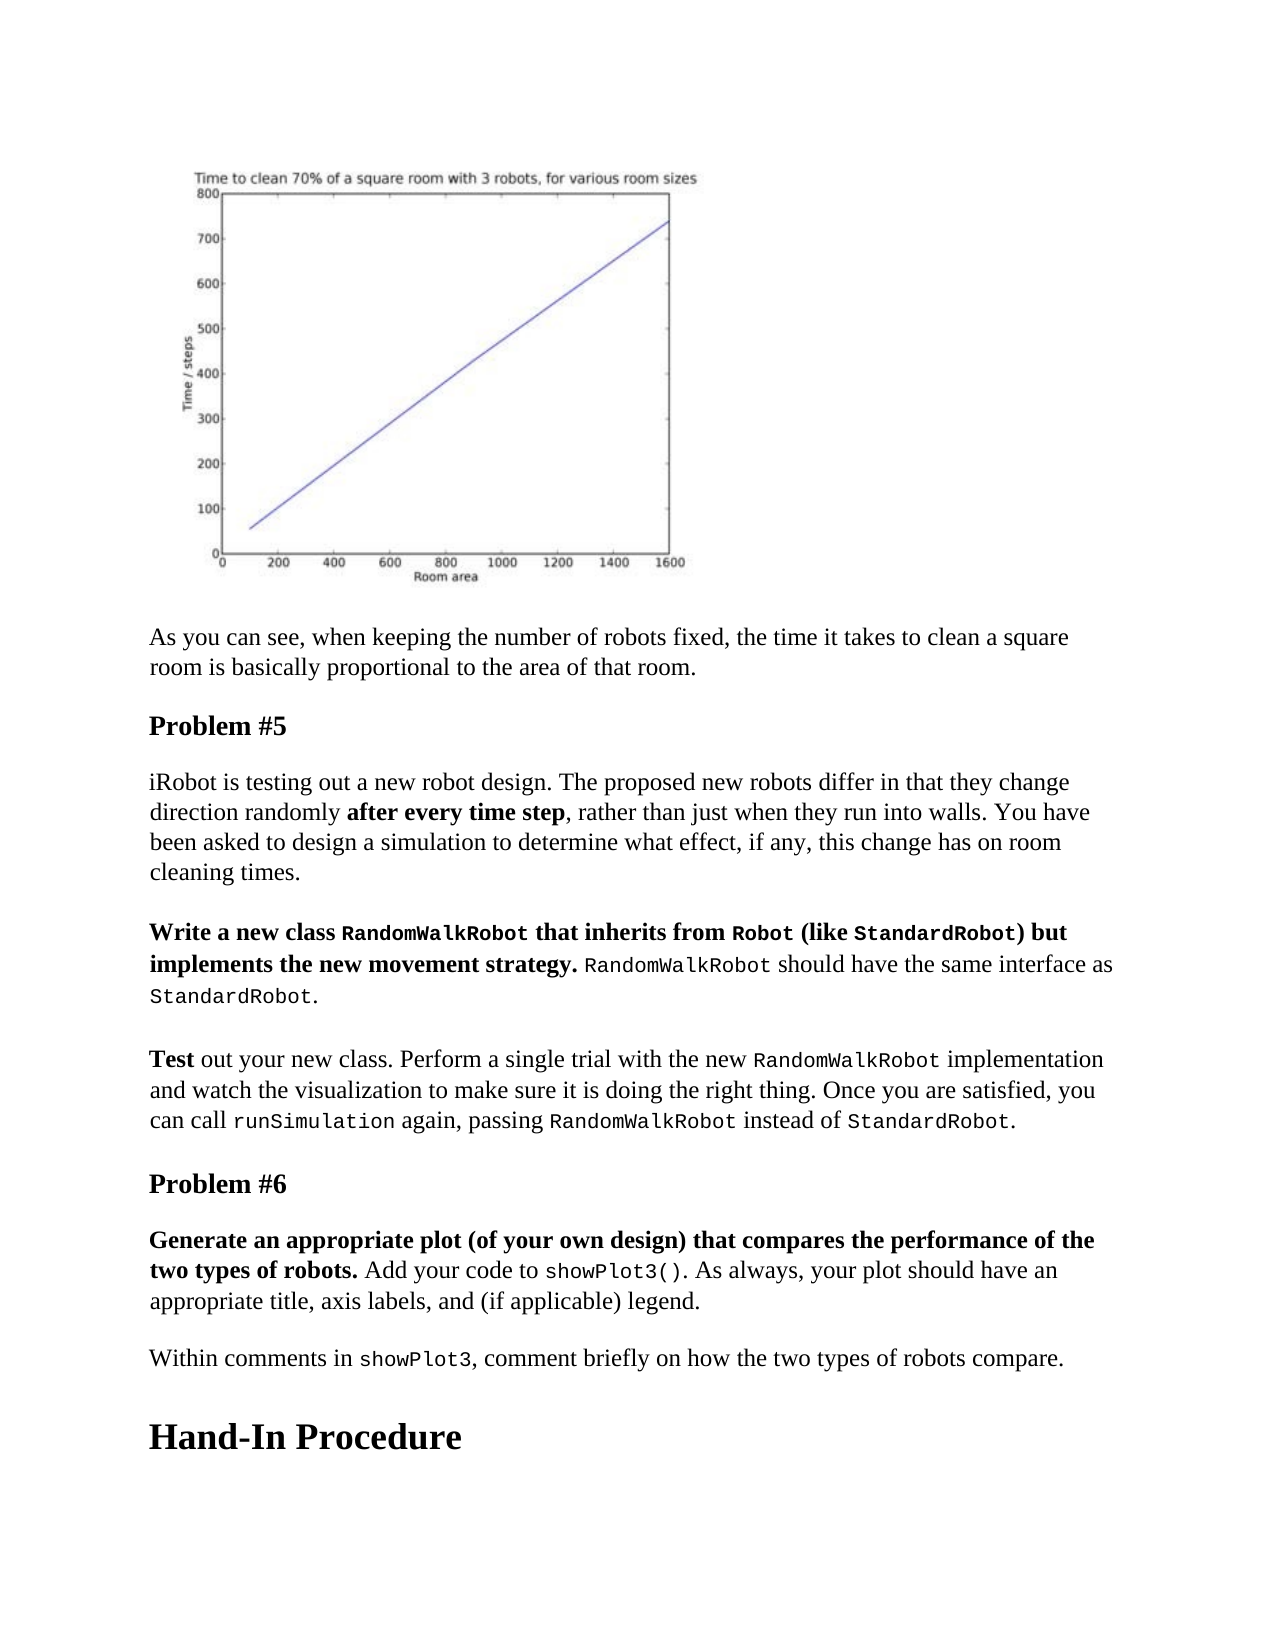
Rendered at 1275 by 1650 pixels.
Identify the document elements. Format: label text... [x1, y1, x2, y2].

text iRobot is testing out a new robot design. The proposed new robots differ in that they change direction randomly after every time step, rather than just when they run into walls. You have been asked to design a simulation to determine what effect, if any, this change has on room cleaning times. [148, 767, 1124, 886]
picture [150, 150, 727, 599]
text Generate an appropriate plot (of your own design) that compares the performance of the two types of robots. Add your code to showPlot3(). As always, your plot should have an appropriate title, axis labels, and (if applicable) legend. [148, 1225, 1124, 1314]
text Within comments in showPlot3, comment briefly on how the two types of robots compare. [148, 1343, 1124, 1373]
subtitle Problem #5 [148, 709, 1124, 742]
subtitle Problem #6 [148, 1167, 1124, 1200]
text Write a new class RandomWalkRobot that inherits from Robot (like StandardRobot) but implements the new movement strategy. RandomWalkRobot should have the same interface as StandardRobot. [148, 917, 1114, 1010]
text As you can see, when keeping the number of robots fixed, the time it takes to clean a square room is basically proportional to the area of that room. [148, 622, 1124, 681]
text Test out your new class. Perform a single trial with the new RandomWalkRobot implementation and watch the visualization to make sure it is doing the right thing. Once you are satisfied, you can call runSimulation again, passing RandomWalkRobot instead of StandardRobot. [148, 1044, 1124, 1135]
subtitle Hand-In Procedure [148, 1414, 1124, 1458]
